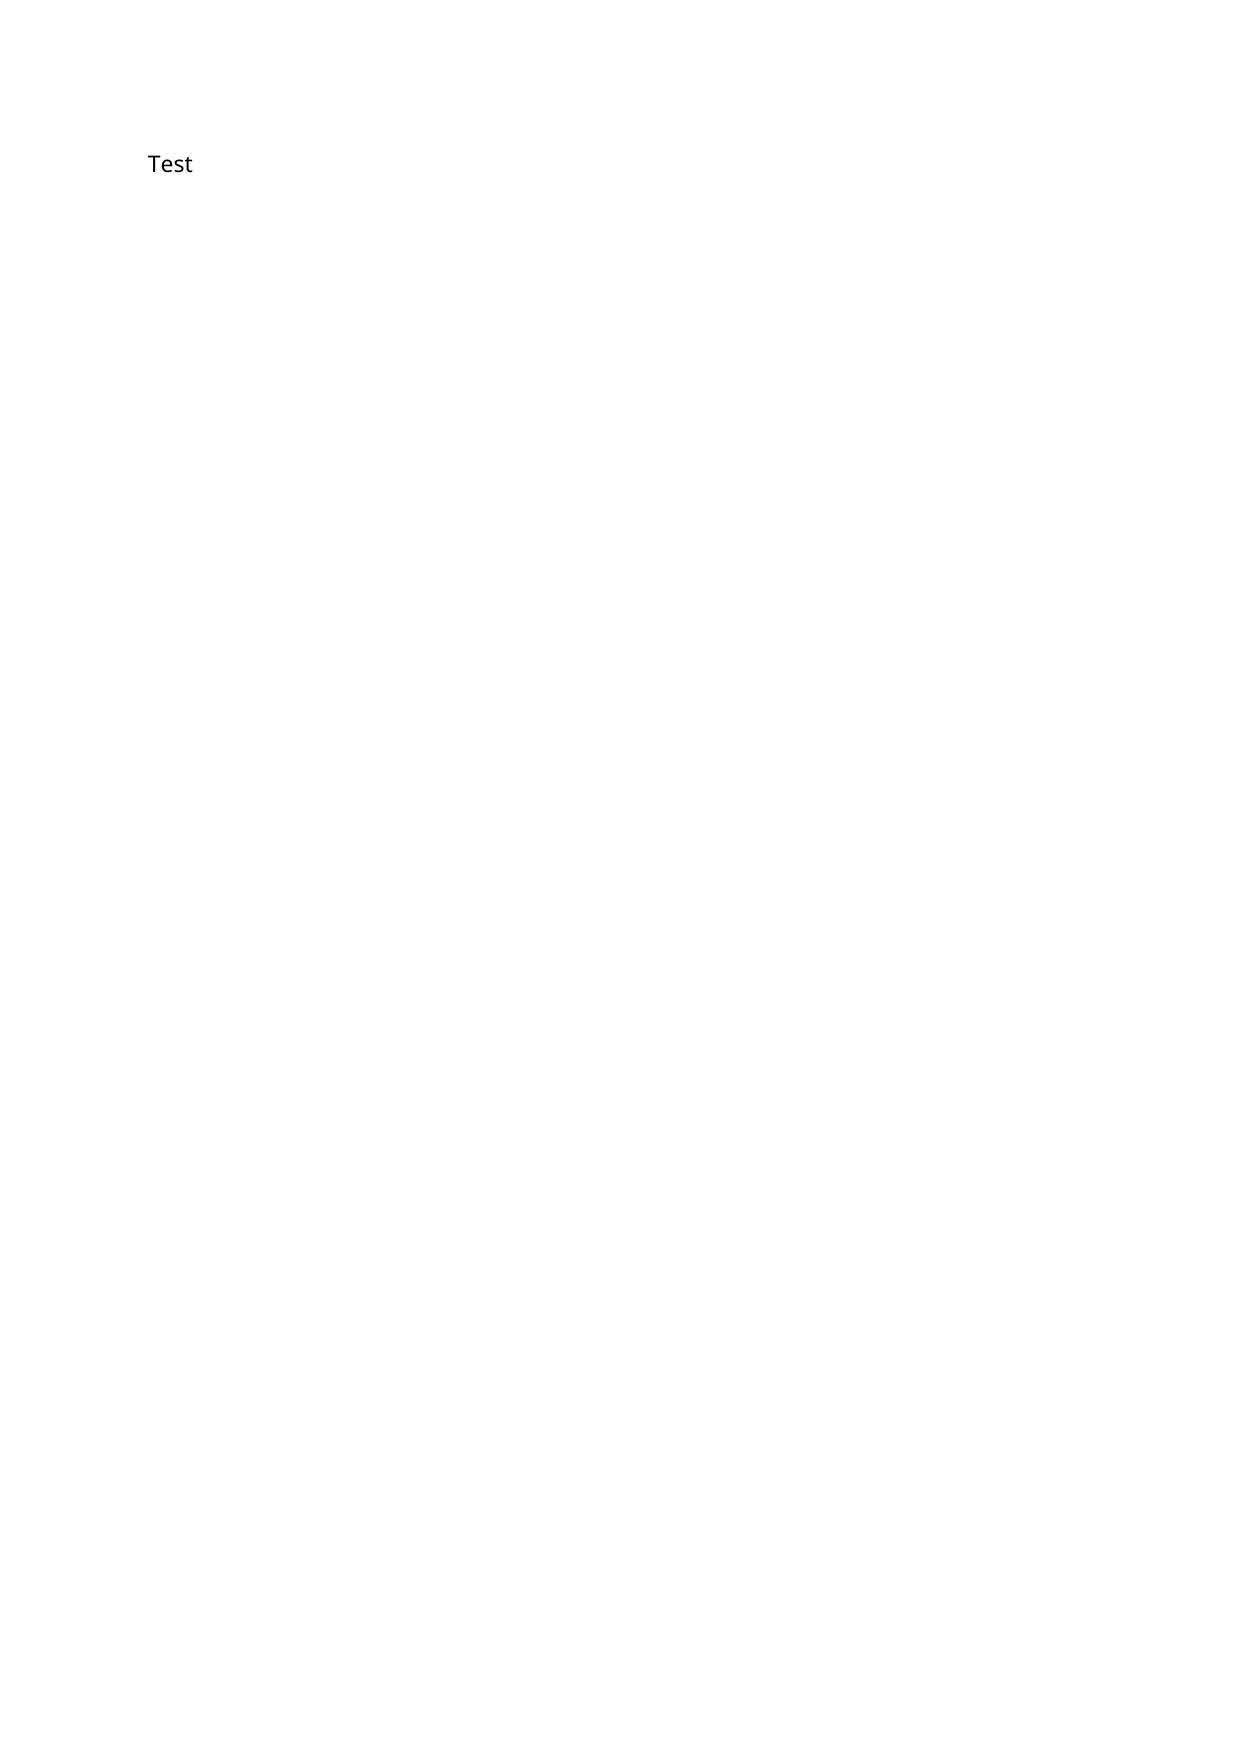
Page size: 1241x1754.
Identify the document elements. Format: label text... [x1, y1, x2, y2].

text Test [148, 148, 1093, 179]
